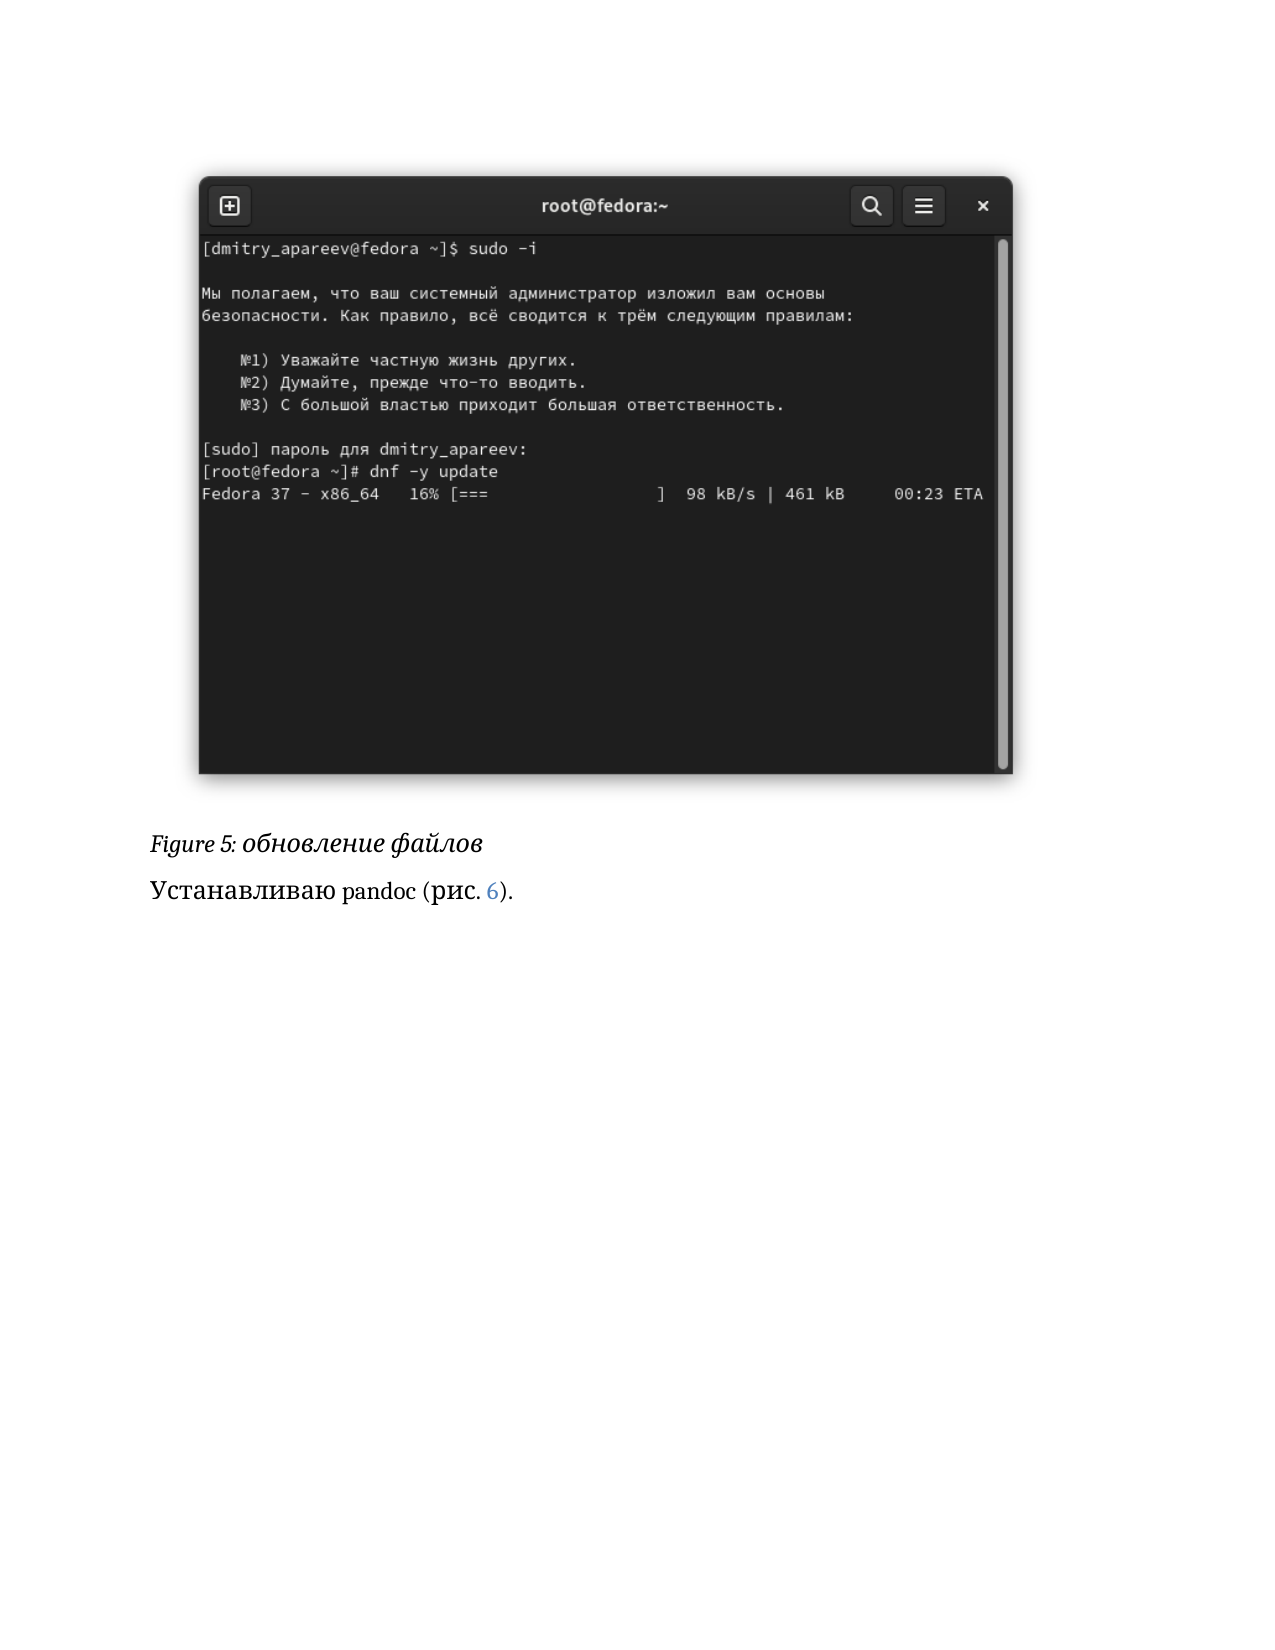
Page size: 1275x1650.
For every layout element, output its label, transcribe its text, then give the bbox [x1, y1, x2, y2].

text Устанавливаю pandoc (рис. 6). [150, 877, 1125, 906]
text Figure 5: обновление файлов [150, 829, 1125, 858]
picture [168, 150, 1044, 809]
